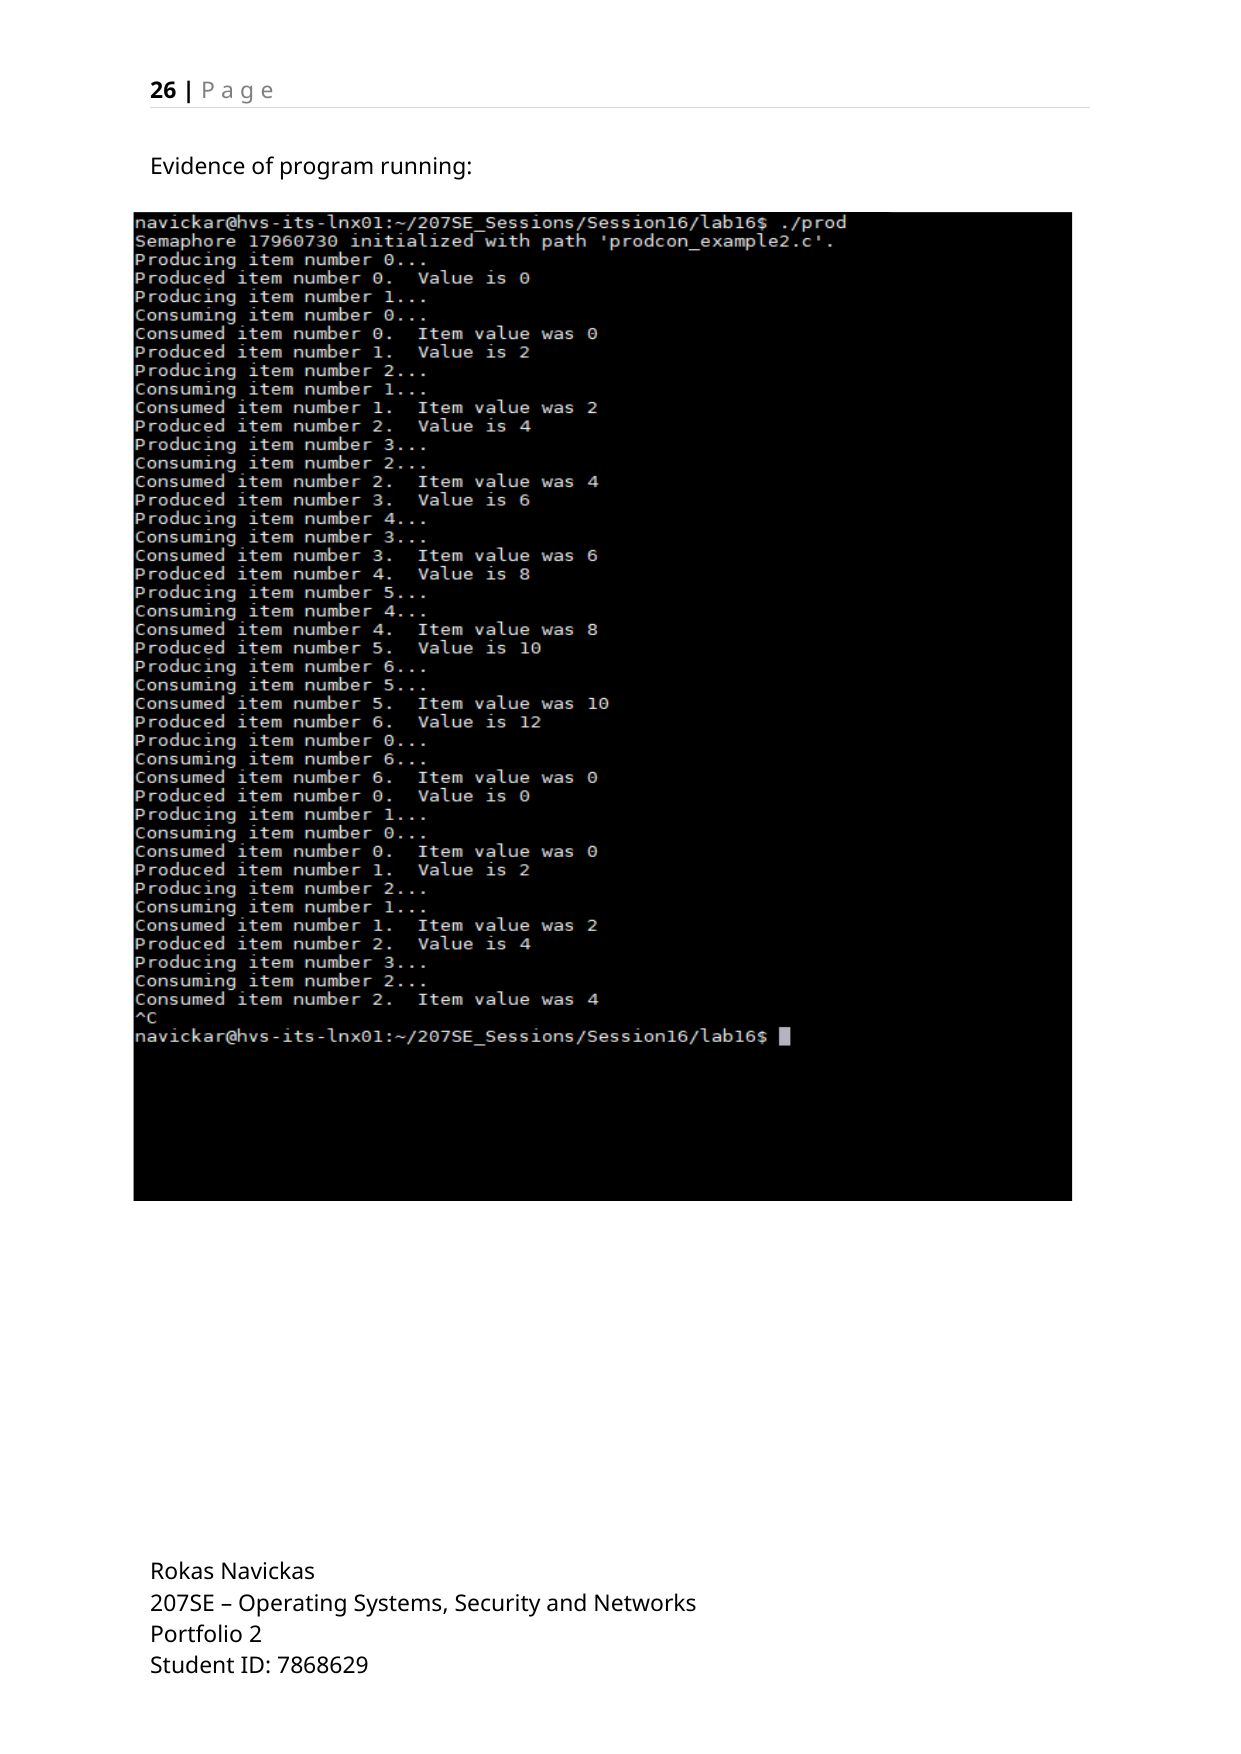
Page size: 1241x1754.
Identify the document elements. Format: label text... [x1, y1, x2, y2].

picture [132, 212, 1073, 1201]
text Evidence of program running: [150, 150, 1090, 181]
